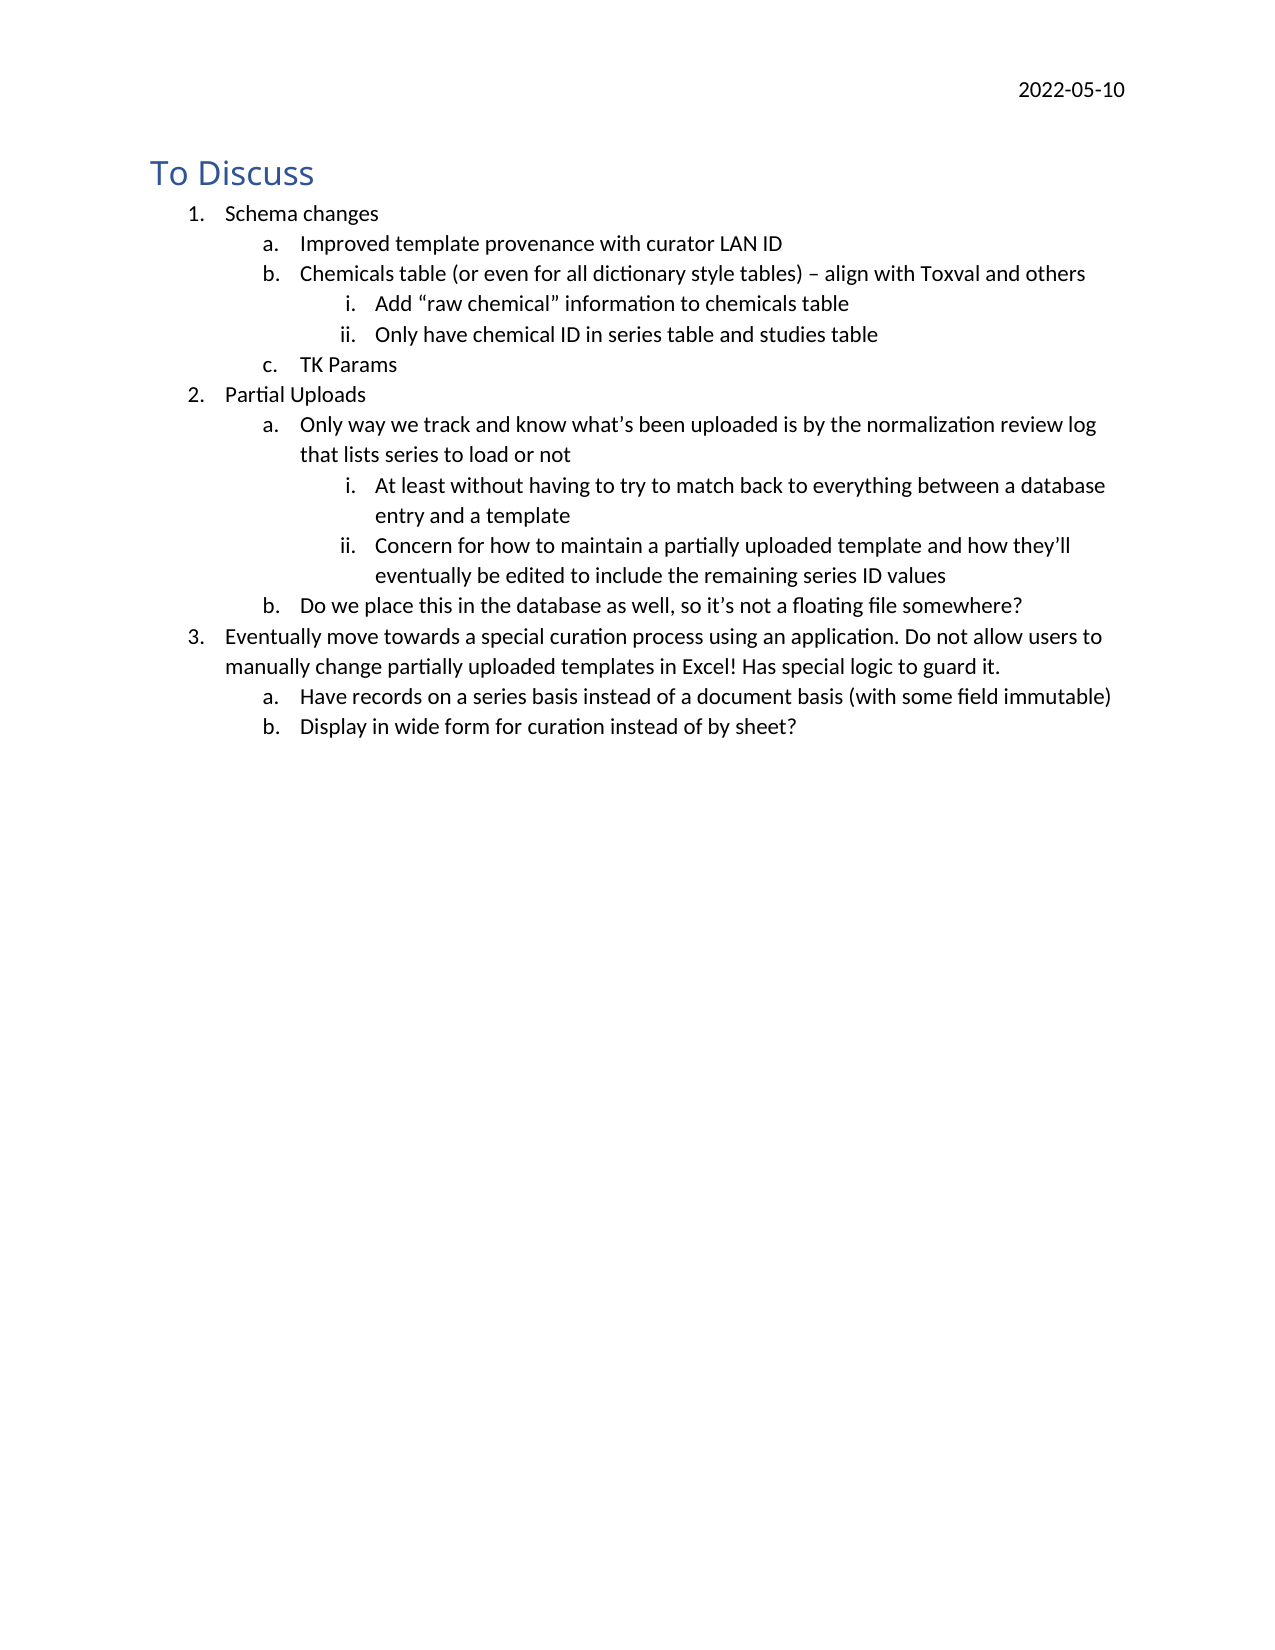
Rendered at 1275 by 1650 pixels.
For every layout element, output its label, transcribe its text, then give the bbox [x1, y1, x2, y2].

list Schema changes [187, 199, 1125, 227]
list Only way we track and know what’s been uploaded is by the normalization review log that lists series to load or not [262, 410, 1125, 469]
list Do we place this in the database as well, so it’s not a floating file somewhere? [262, 592, 1125, 620]
list Only have chemical ID in series table and studies table [356, 320, 1125, 348]
list Display in wide form for curation instead of by sheet? [262, 712, 1125, 741]
subtitle To Discuss [150, 150, 1125, 195]
list At least without having to try to match back to everything between a database entry and a template [356, 471, 1125, 529]
list Partial Uploads [187, 380, 1125, 408]
list Improved template provenance with curator LAN ID [262, 229, 1125, 257]
list TK Params [262, 350, 1125, 378]
list Concern for how to maintain a partially uploaded template and how they’ll eventually be edited to include the remaining series ID values [356, 531, 1125, 589]
list Have records on a series basis instead of a document basis (with some field immutable) [262, 682, 1125, 710]
list Eventually move towards a special curation process using an application. Do not allow users to manually change partially uploaded templates in Excel! Has special logic to guard it. [187, 622, 1125, 680]
list Add “raw chemical” information to chemicals table [356, 289, 1125, 318]
list Chemicals table (or even for all dictionary style tables) – align with Toxval and others [262, 259, 1125, 287]
